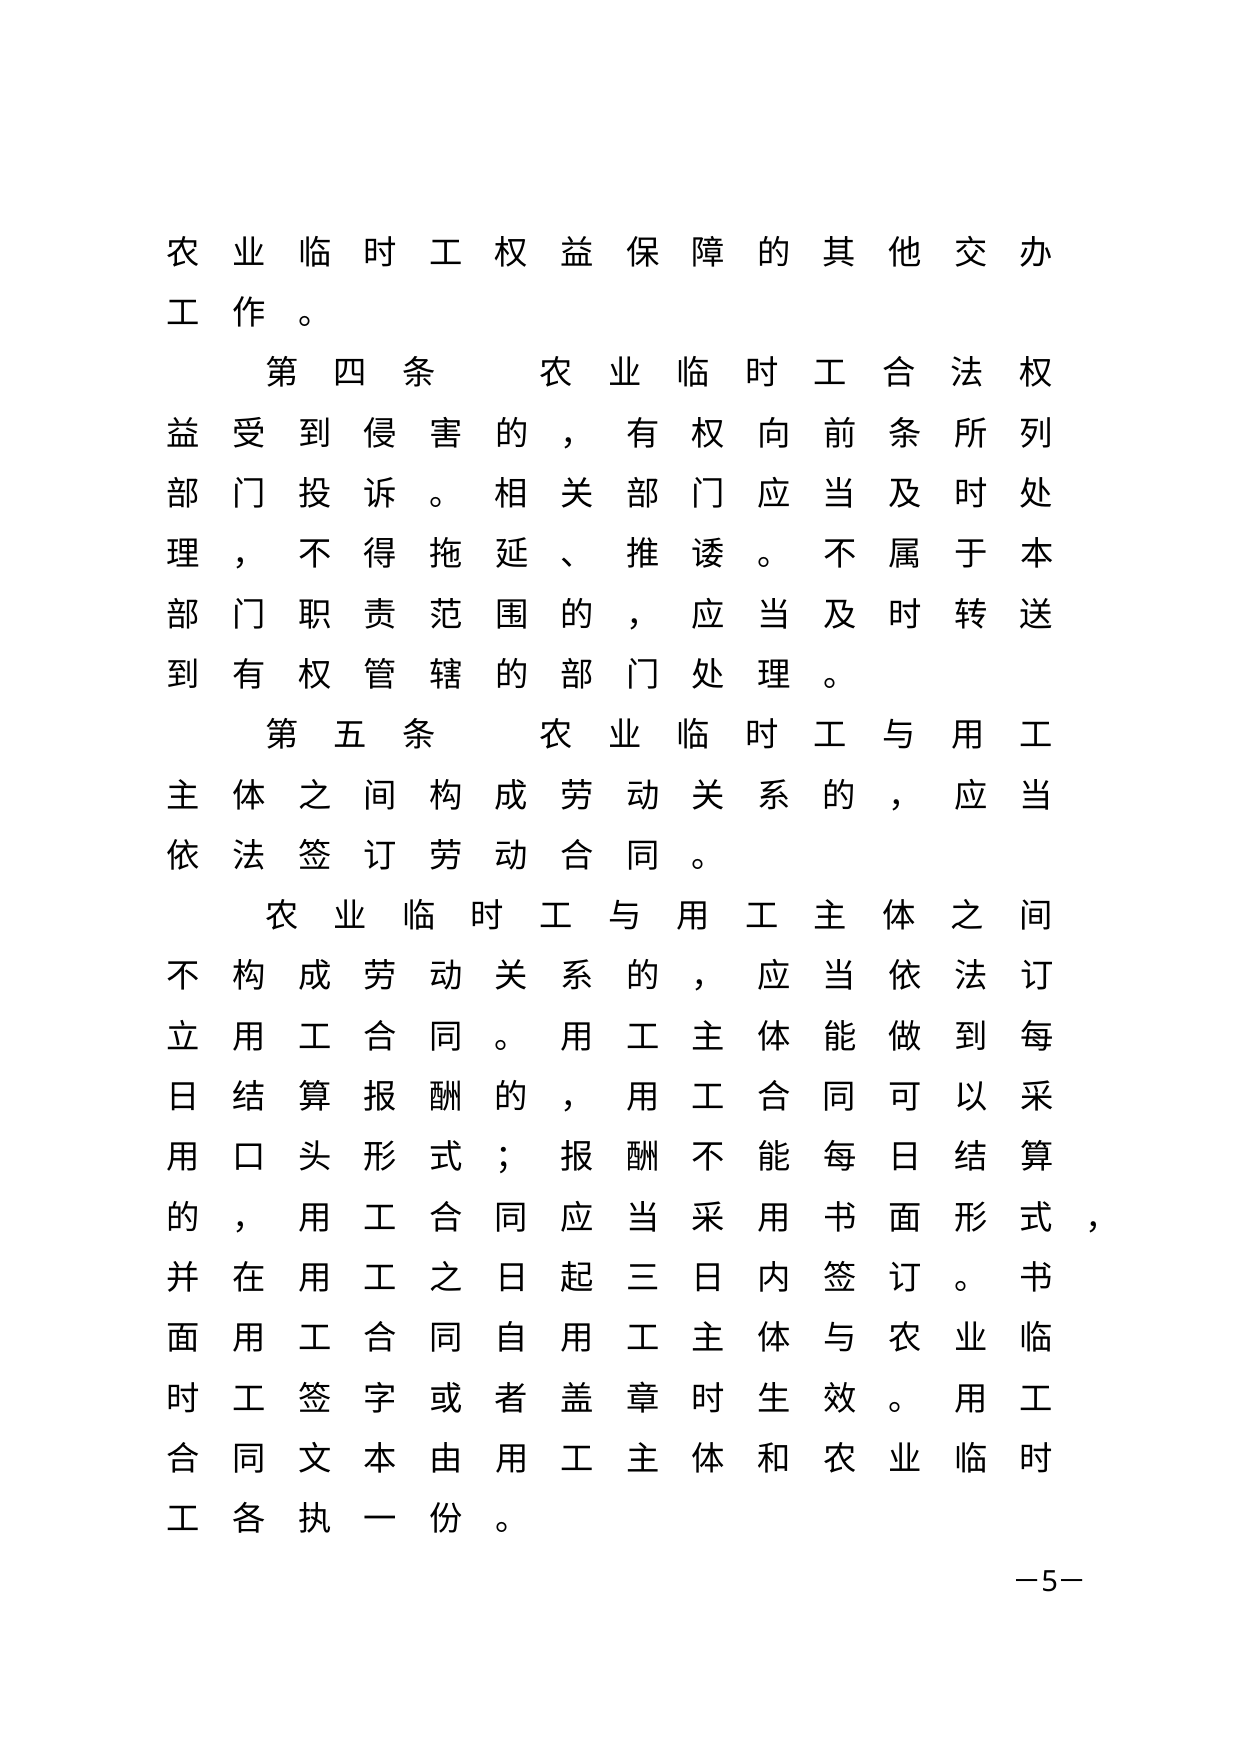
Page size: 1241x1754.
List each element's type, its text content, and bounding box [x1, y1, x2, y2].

text 第五条 农业临时工与用工主体之间构成劳动关系的，应当依法签订劳动合同。 [167, 702, 1085, 883]
text 农业临时工与用工主体之间不构成劳动关系的，应当依法订立用工合同。用工主体能做到每日结算报酬的，用工合同可以采用口头形式；报酬不能每日结算的，用工合同应当采用书面形式，并在用工之日起三日内签订。书面用工合同自用工主体与农业临时工签字或者盖章时生效。用工合同文本由用工主体和农业临时工各执一份。 [167, 883, 1085, 1546]
text （五）各镇人民政府负责辖区内农业临时工权益保障，调解用工纠纷。开展农业临时工生产安全情况常态化巡查，处理有关拖欠农业临时工报酬案件。配合农业农村、人力资源和社会保障、综合执法、司法行政等部门完成农业临时工权益保障的其他交办工作。 [167, 219, 1085, 340]
text 第四条 农业临时工合法权益受到侵害的，有权向前条所列部门投诉。相关部门应当及时处理，不得拖延、推诿。不属于本部门职责范围的，应当及时转送到有权管辖的部门处理。 [167, 340, 1085, 702]
